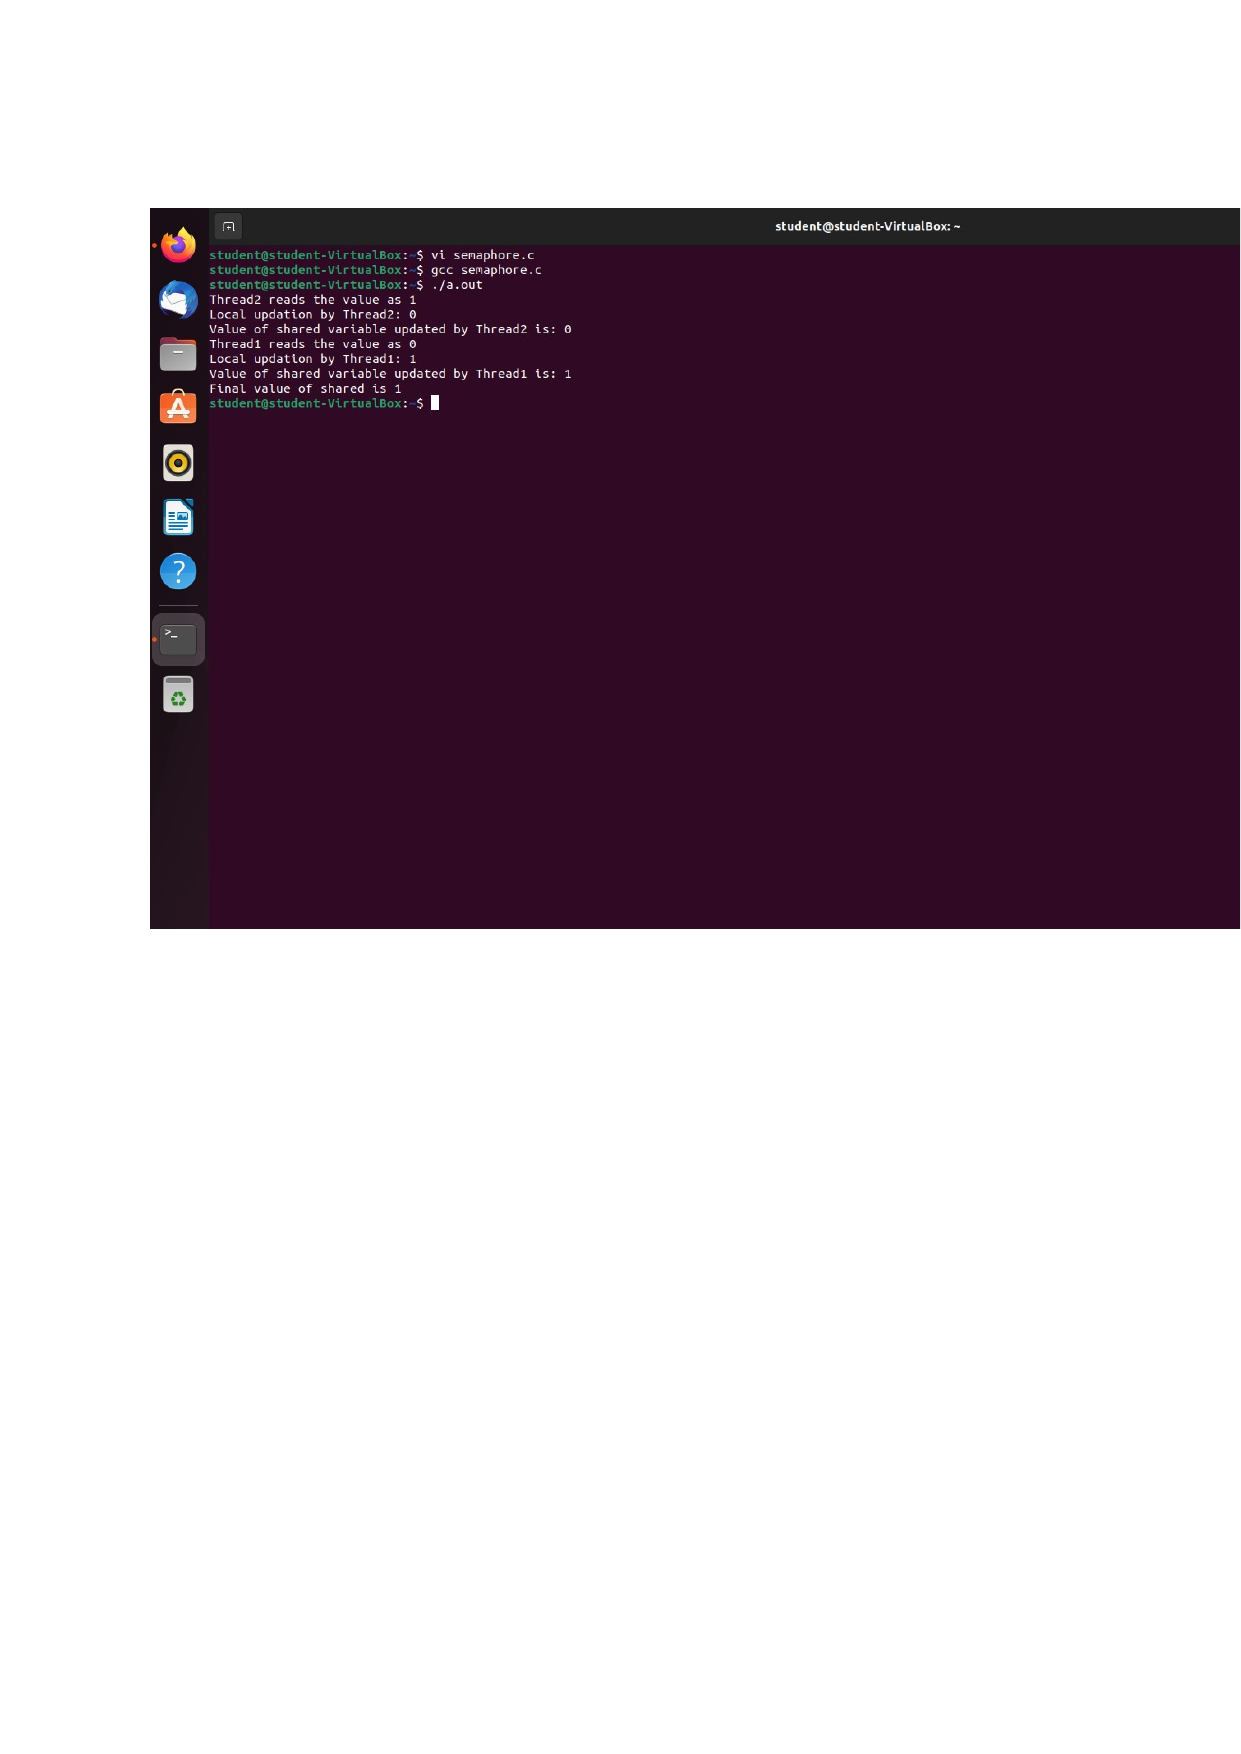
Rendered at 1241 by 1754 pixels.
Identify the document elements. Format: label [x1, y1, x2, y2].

picture [150, 208, 1241, 929]
